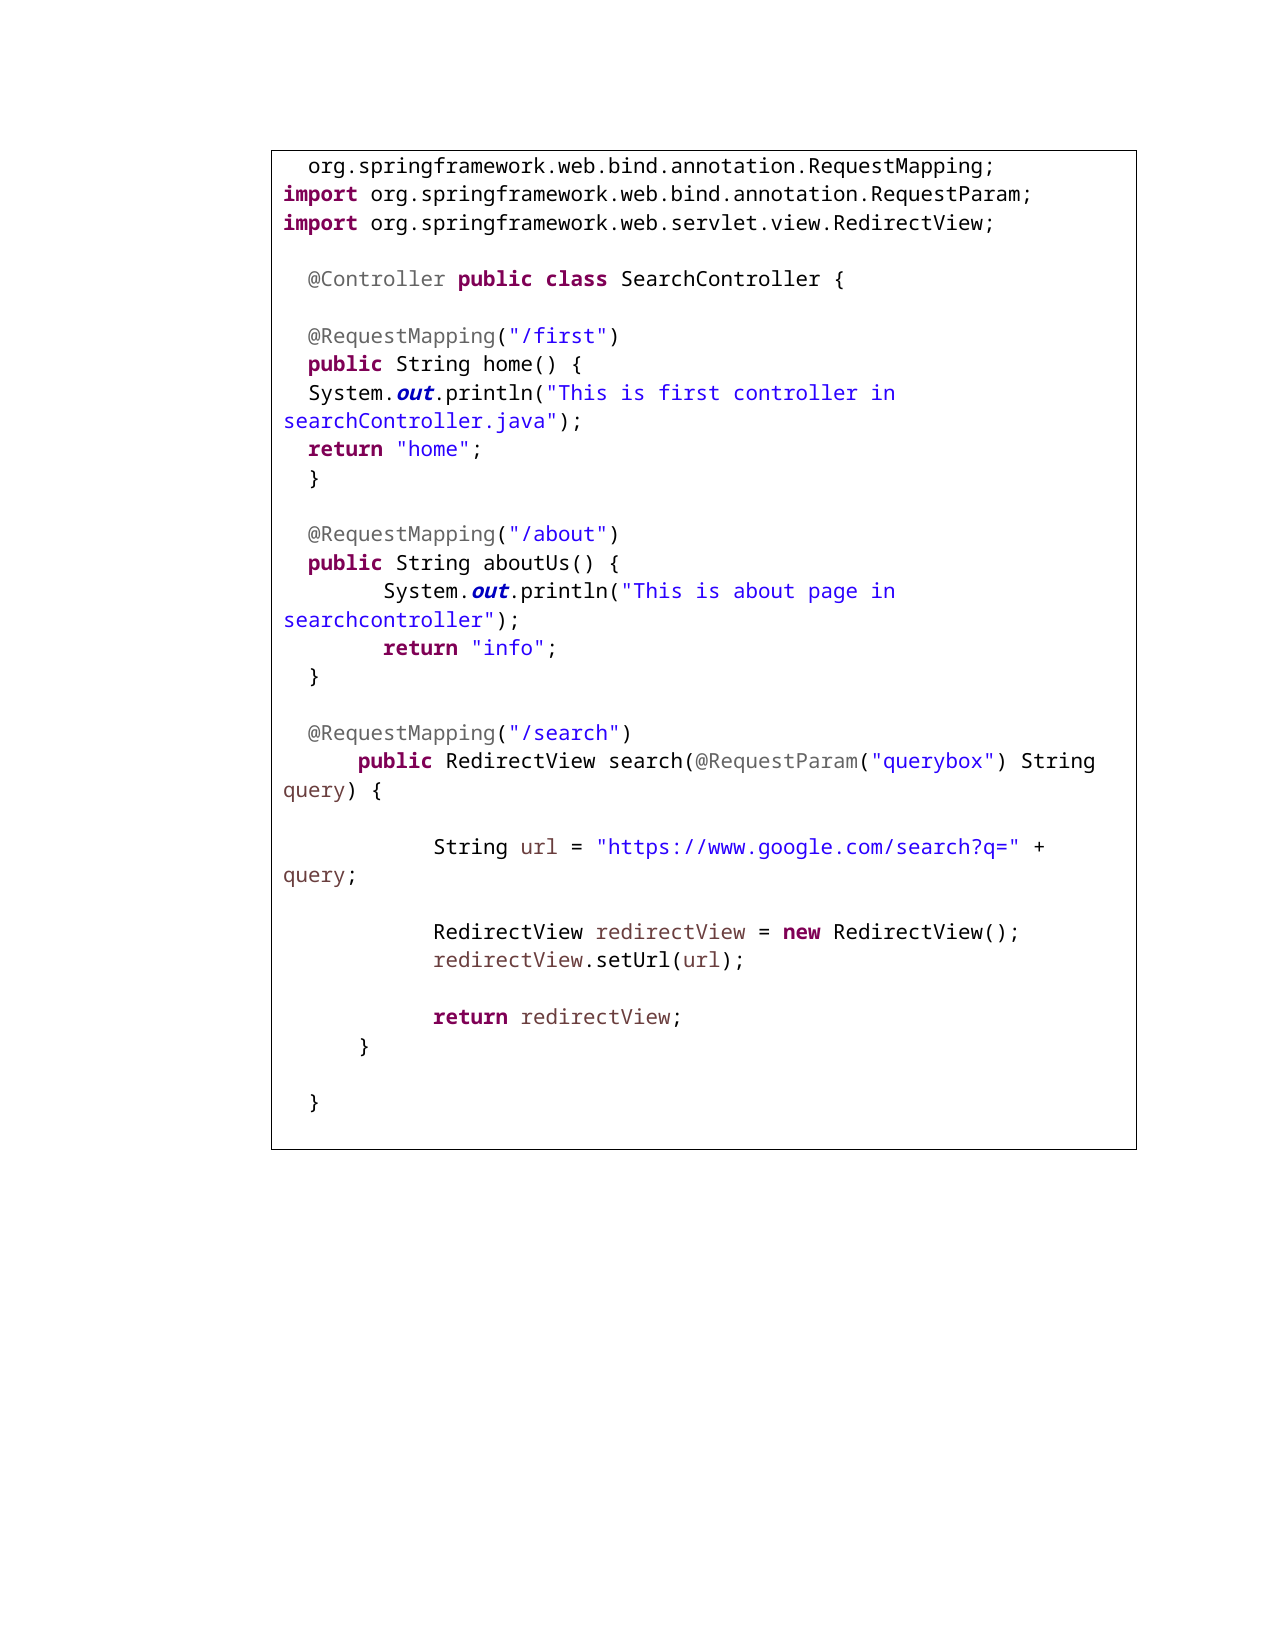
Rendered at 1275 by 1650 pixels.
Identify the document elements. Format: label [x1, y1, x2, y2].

table_header [272, 151, 1136, 1149]
